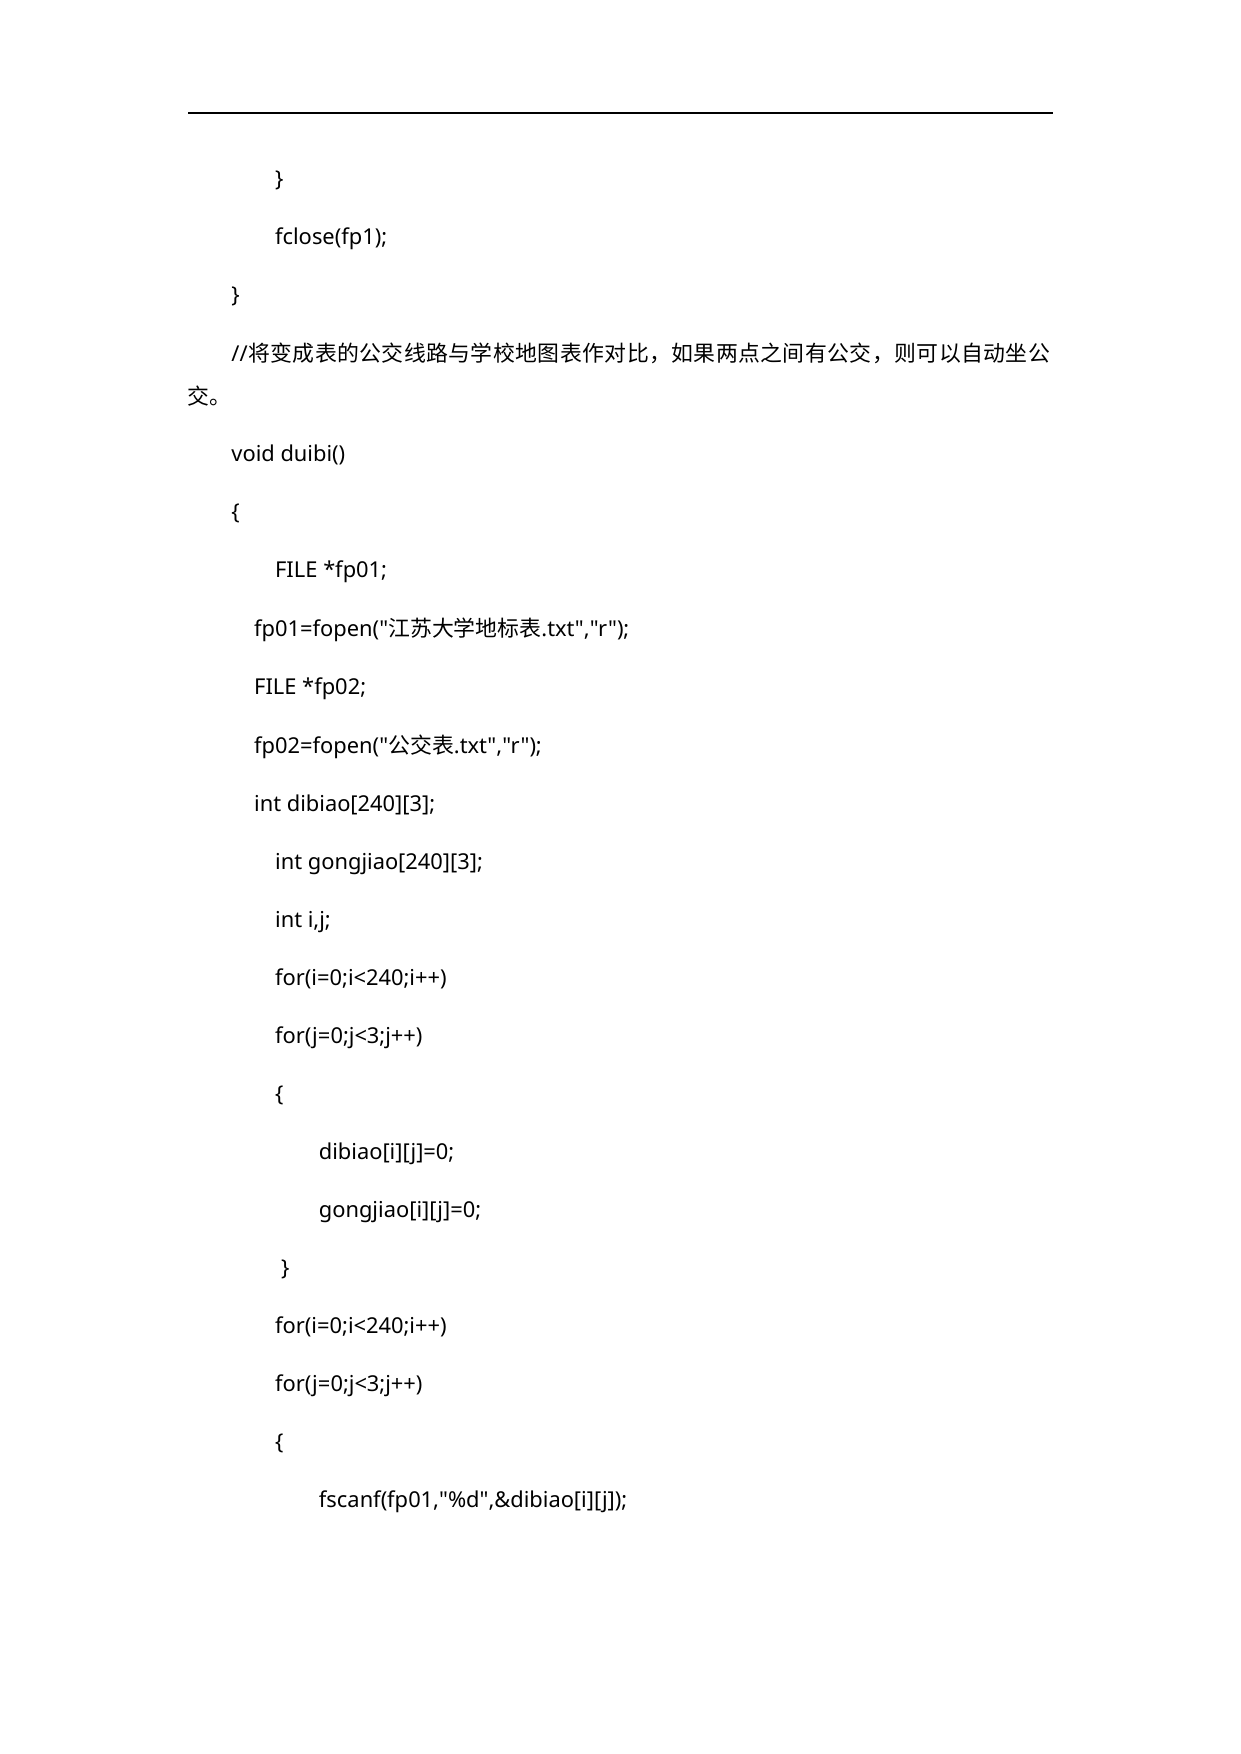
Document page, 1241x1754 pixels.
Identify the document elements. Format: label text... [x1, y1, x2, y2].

text for(i=0;i<240;i++) [187, 960, 1053, 993]
text for(i=0;i<240;i++) [187, 1308, 1053, 1341]
text int gongjiao[240][3]; [187, 844, 1053, 877]
text fp02=fopen("公交表.txt","r"); [187, 728, 1053, 760]
text for(j=0;j<3;j++) [187, 1366, 1053, 1399]
text int i,j; [187, 902, 1053, 935]
text fclose(fp1); [187, 220, 1053, 252]
text dibiao[i][j]=0; [187, 1134, 1053, 1167]
text //将变成表的公交线路与学校地图表作对比，如果两点之间有公交，则可以自动坐公交。 [187, 336, 1053, 411]
text gongjiao[i][j]=0; [187, 1192, 1053, 1225]
text } [187, 278, 1053, 311]
text { [187, 1076, 1053, 1109]
text } [187, 162, 1053, 194]
text for(j=0;j<3;j++) [187, 1018, 1053, 1051]
text { [187, 495, 1053, 527]
text { [187, 1424, 1053, 1457]
text int dibiao[240][3]; [187, 786, 1053, 819]
text FILE *fp01; [187, 553, 1053, 585]
text } [187, 1250, 1053, 1283]
text FILE *fp02; [187, 669, 1053, 702]
text void duibi() [187, 437, 1053, 469]
text fp01=fopen("江苏大学地标表.txt","r"); [187, 611, 1053, 643]
text fscanf(fp01,"%d",&dibiao[i][j]); [187, 1482, 1053, 1515]
